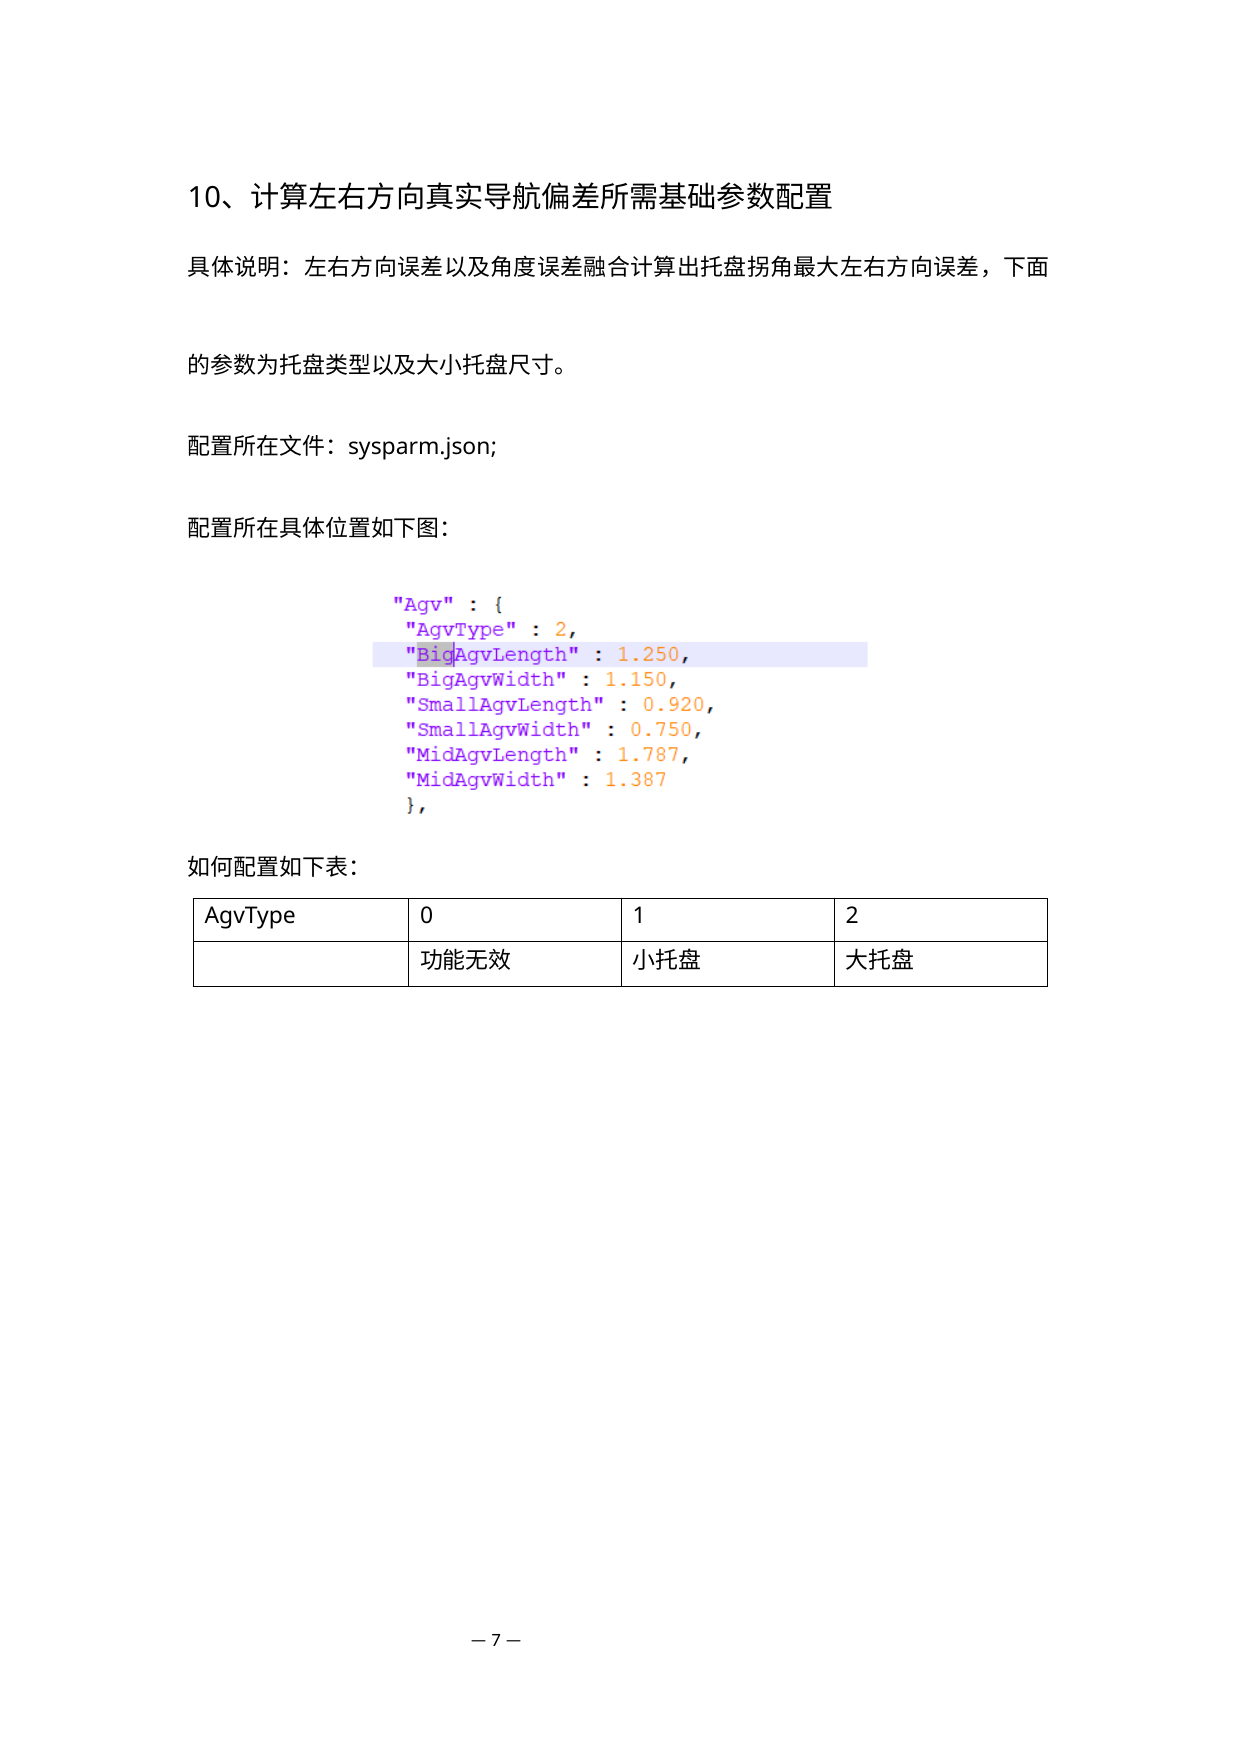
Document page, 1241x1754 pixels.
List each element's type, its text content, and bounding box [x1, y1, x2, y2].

table_cell [194, 942, 408, 986]
table_header AgvType [194, 899, 408, 941]
table_cell 大托盘 [835, 942, 1047, 986]
text 如何配置如下表： [187, 833, 1053, 898]
subtitle 10、计算左右方向真实导航偏差所需基础参数配置 [187, 162, 1053, 227]
table_header 1 [622, 899, 834, 941]
table_cell 小托盘 [622, 942, 834, 986]
table_header 2 [835, 899, 1047, 941]
picture [372, 592, 868, 820]
text 配置所在文件：sysparm.json; [187, 412, 1053, 477]
text 具体说明：左右方向误差以及角度误差融合计算出托盘拐角最大左右方向误差，下面的参数为托盘类型以及大小托盘尺寸。 [187, 233, 1053, 396]
text 配置所在具体位置如下图： [187, 494, 1053, 559]
table_cell 功能无效 [409, 942, 621, 986]
table_header 0 [409, 899, 621, 941]
